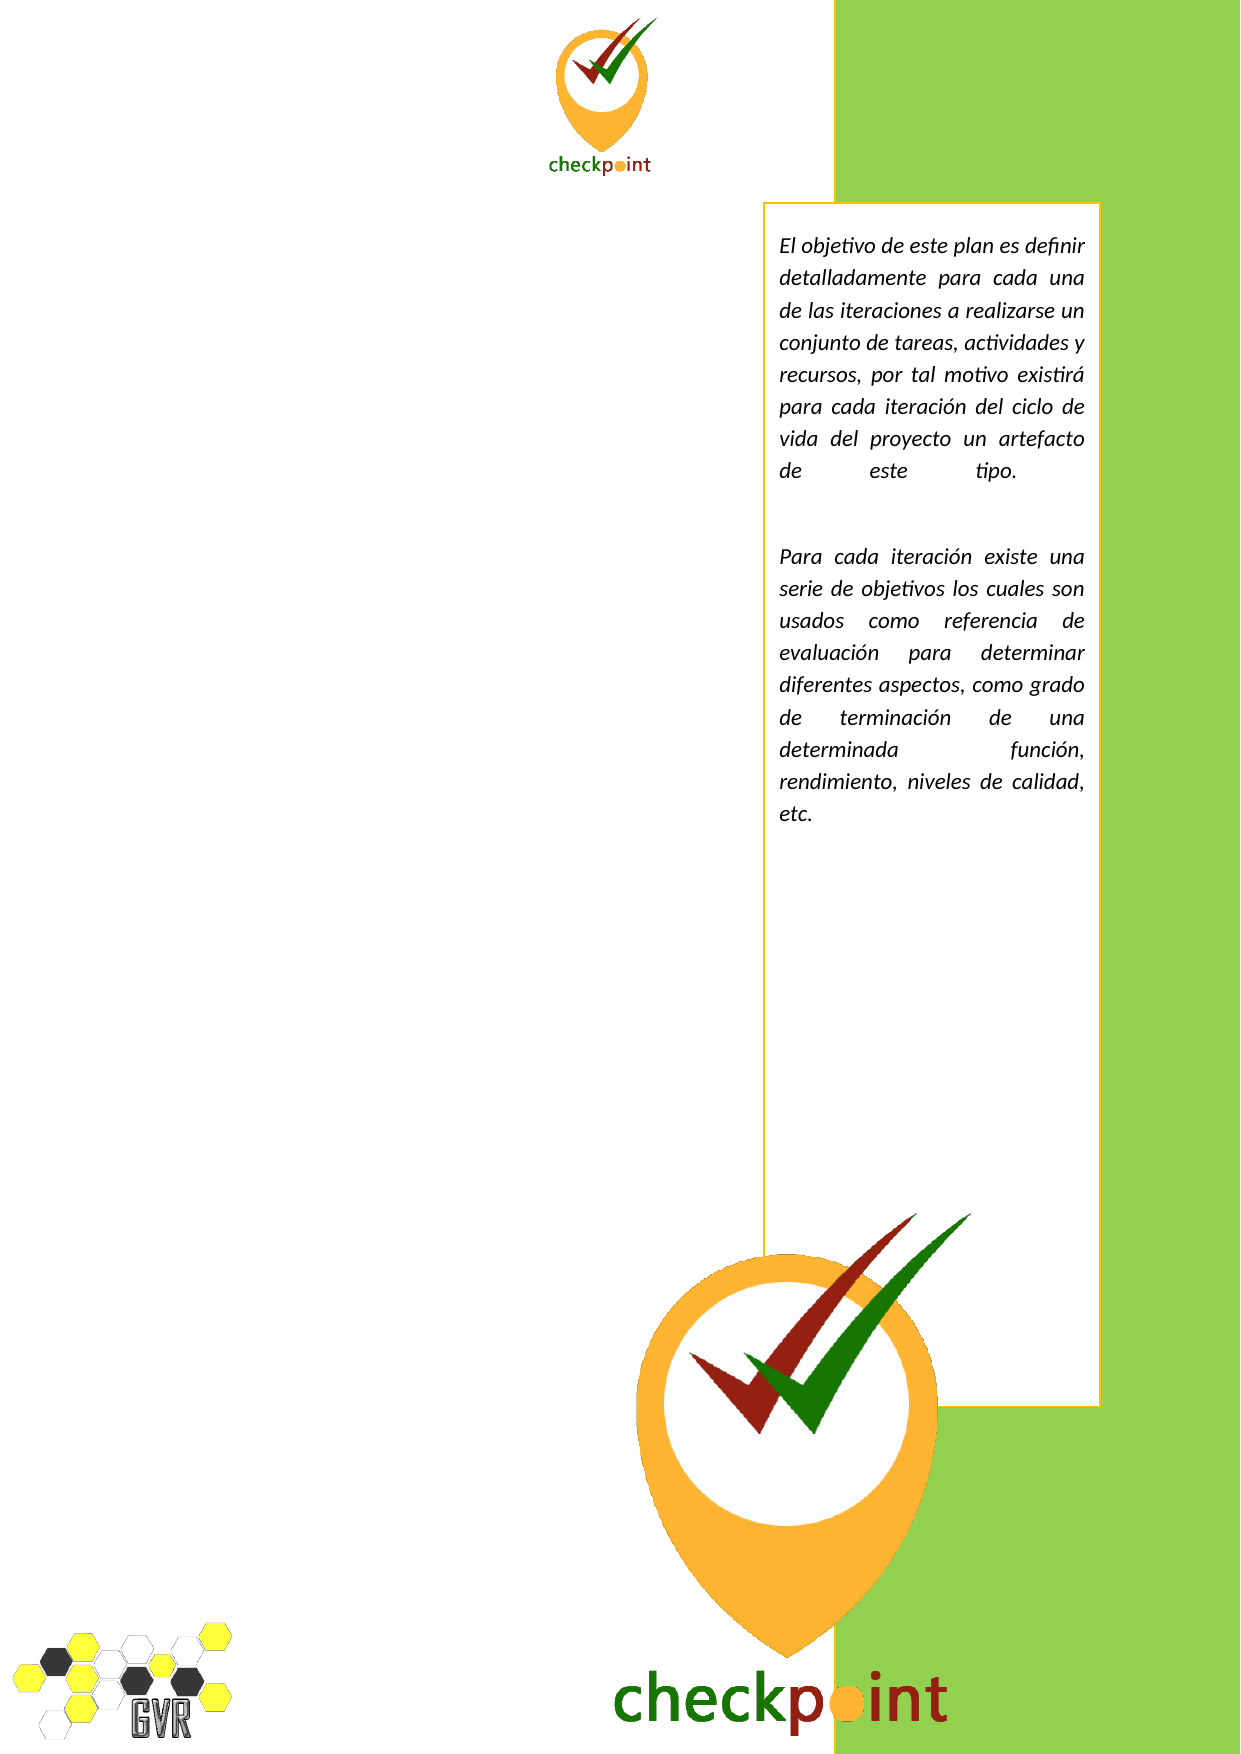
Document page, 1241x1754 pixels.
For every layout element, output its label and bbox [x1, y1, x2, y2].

picture [5, 1622, 239, 1741]
picture [581, 1203, 996, 1754]
picture [539, 14, 665, 188]
